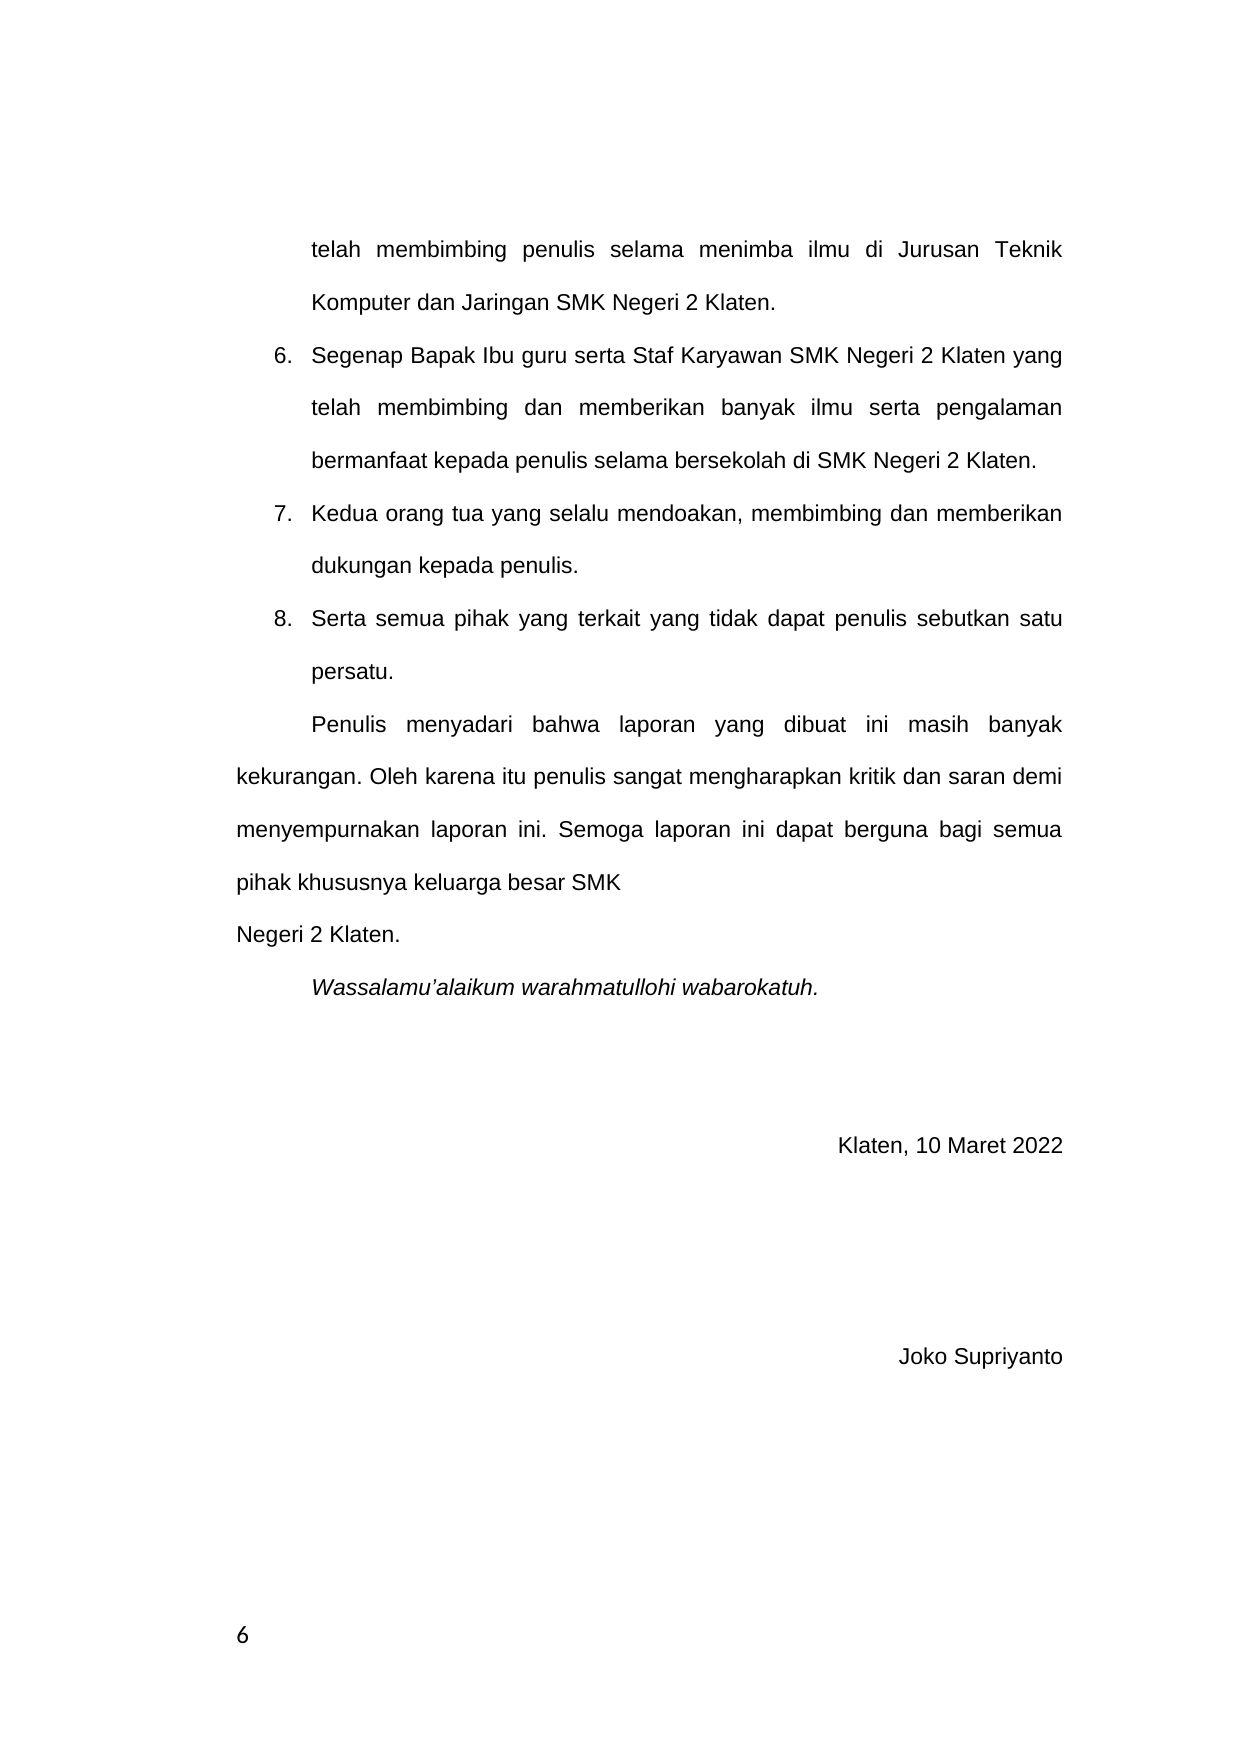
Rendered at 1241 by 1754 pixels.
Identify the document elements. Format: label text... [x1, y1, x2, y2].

text Wassalamu’alaikum warahmatullohi wabarokatuh. [236, 974, 1063, 1001]
list Segenap Bapak Ibu guru serta Staf Karyawan SMK Negeri 2 Klaten yang telah membimbing dan memberikan banyak ilmu serta pengalaman bermanfaat kepada penulis selama bersekolah di SMK Negeri 2 Klaten. [274, 342, 1063, 473]
text Penulis menyadari bahwa laporan yang dibuat ini masih banyak kekurangan. Oleh karena itu penulis sangat mengharapkan kritik dan saran demi menyempurnakan laporan ini. Semoga laporan ini dapat berguna bagi semua pihak khususnya keluarga besar SMK [236, 711, 1063, 895]
text Klaten, 10 Maret 2022 [236, 1132, 1063, 1159]
list Kedua orang tua yang selalu mendoakan, membimbing dan memberikan dukungan kepada penulis. [274, 500, 1063, 579]
list Serta semua pihak yang terkait yang tidak dapat penulis sebutkan satu persatu. [274, 605, 1063, 684]
text Joko Supriyanto [236, 1343, 1063, 1369]
text Negeri 2 Klaten. [236, 921, 1063, 948]
